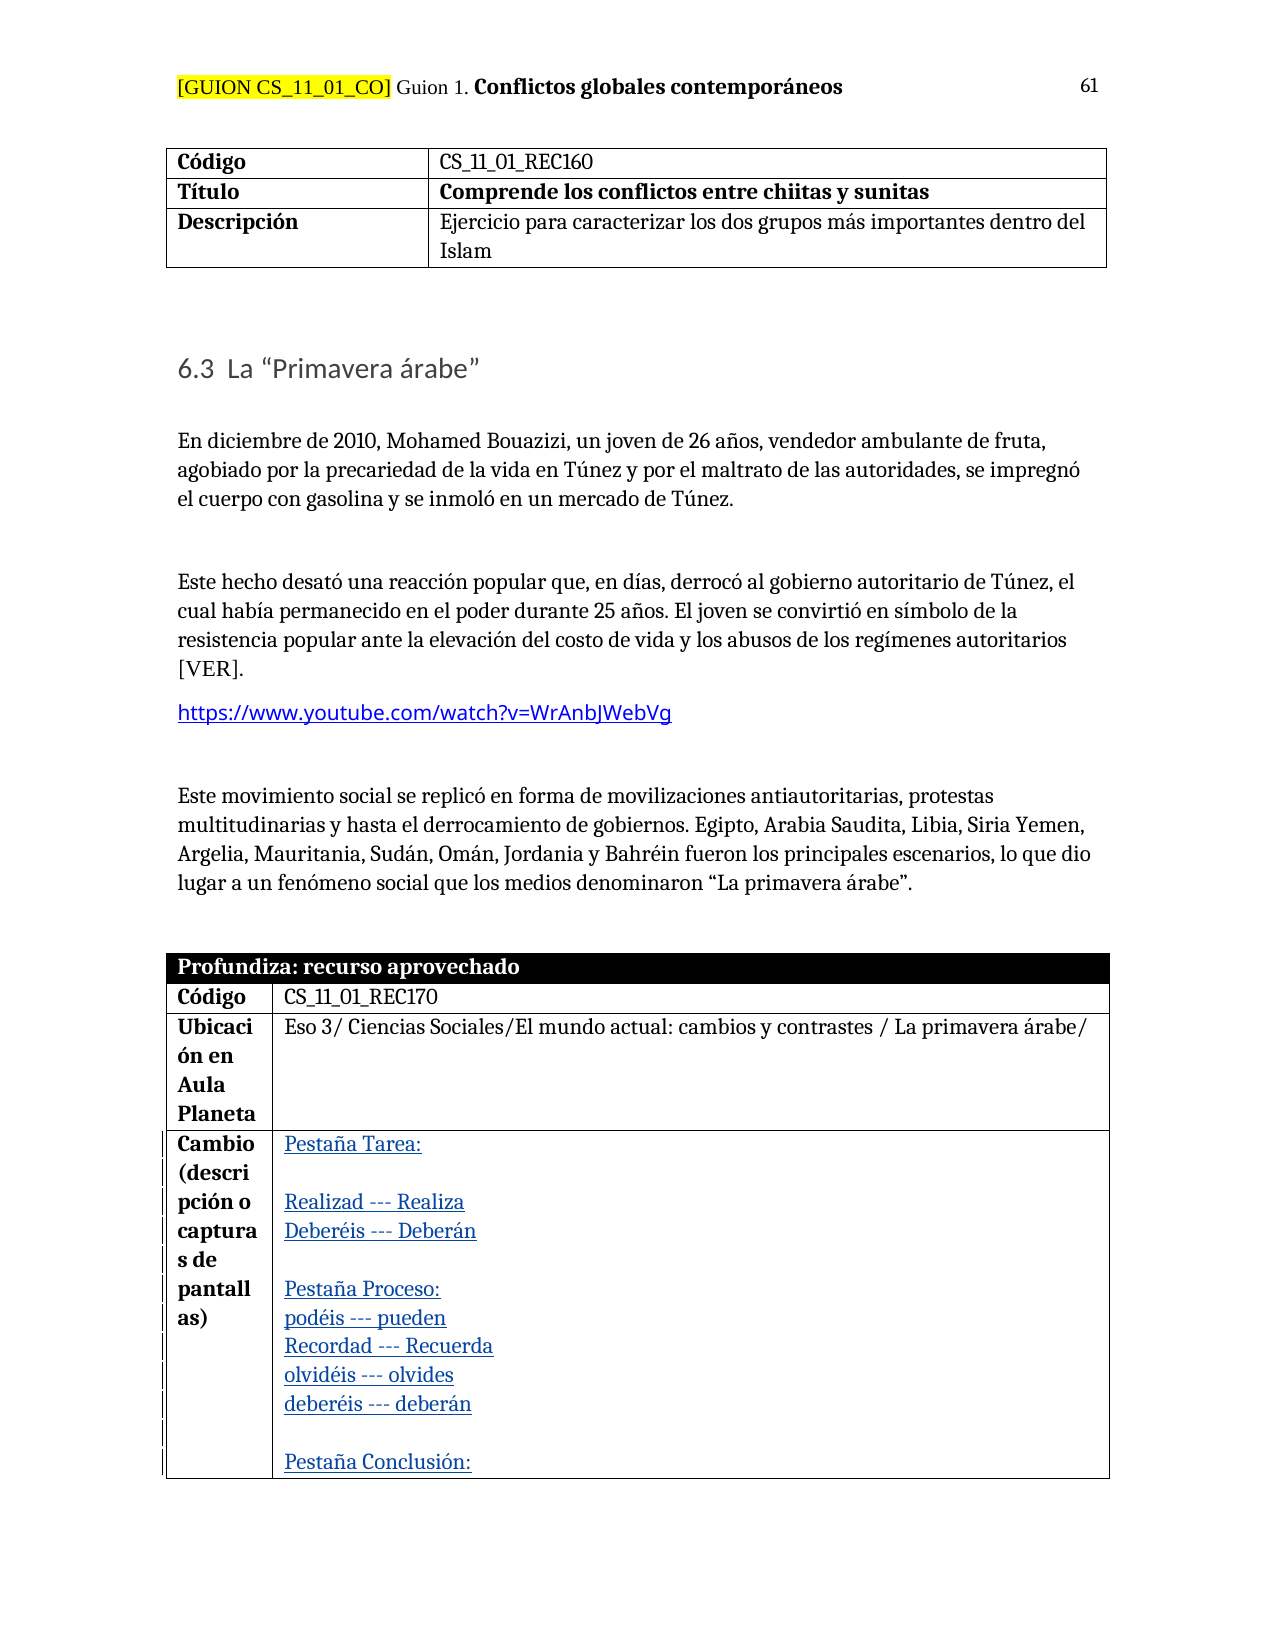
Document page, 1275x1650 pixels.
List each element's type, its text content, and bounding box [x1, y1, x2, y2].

table_cell [273, 1131, 1109, 1478]
text https://www.youtube.com/watch?v=WrAnbJWebVg [177, 698, 1098, 726]
subtitle 6.3 La “Primavera árabe” [177, 351, 1098, 386]
table_cell Ejercicio para caracterizar los dos grupos más importantes dentro del Islam [429, 209, 1106, 267]
table_cell Descripción [167, 209, 428, 267]
text Este movimiento social se replicó en forma de movilizaciones antiautoritarias, protestas multitudinarias y hasta el derrocamiento de gobiernos. Egipto, Arabia Saudita, Libia, Siria Yemen, Argelia, Mauritania, Sudán, Omán, Jordania y Bahréin fueron los principales escenarios, lo que dio lugar a un fenómeno social que los medios denominaron “La primavera árabe”. [177, 783, 1098, 896]
table_cell CS_11_01_REC160 [429, 149, 1106, 178]
table_cell CS_11_01_REC170 [273, 984, 1109, 1013]
table_cell Código [167, 149, 428, 178]
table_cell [167, 1131, 272, 1478]
table_cell Título [167, 179, 428, 208]
table_cell Código [167, 984, 272, 1013]
table_cell Ubicación en Aula Planeta [167, 1014, 272, 1129]
text En diciembre de 2010, Mohamed Bouazizi, un joven de 26 años, vendedor ambulante de fruta, agobiado por la precariedad de la vida en Túnez y por el maltrato de las autoridades, se impregnó el cuerpo con gasolina y se inmoló en un mercado de Túnez. [177, 428, 1098, 512]
text Este hecho desató una reacción popular que, en días, derrocó al gobierno autoritario de Túnez, el cual había permanecido en el poder durante 25 años. El joven se convirtió en símbolo de la resistencia popular ante la elevación del costo de vida y los abusos de los regímenes autoritarios [VER]. [177, 568, 1098, 682]
table_header Profundiza: recurso aprovechado [167, 954, 1109, 983]
table_cell Eso 3/ Ciencias Sociales/El mundo actual: cambios y contrastes / La primavera árabe/ [273, 1014, 1109, 1129]
table_cell Comprende los conflictos entre chiitas y sunitas [429, 179, 1106, 208]
